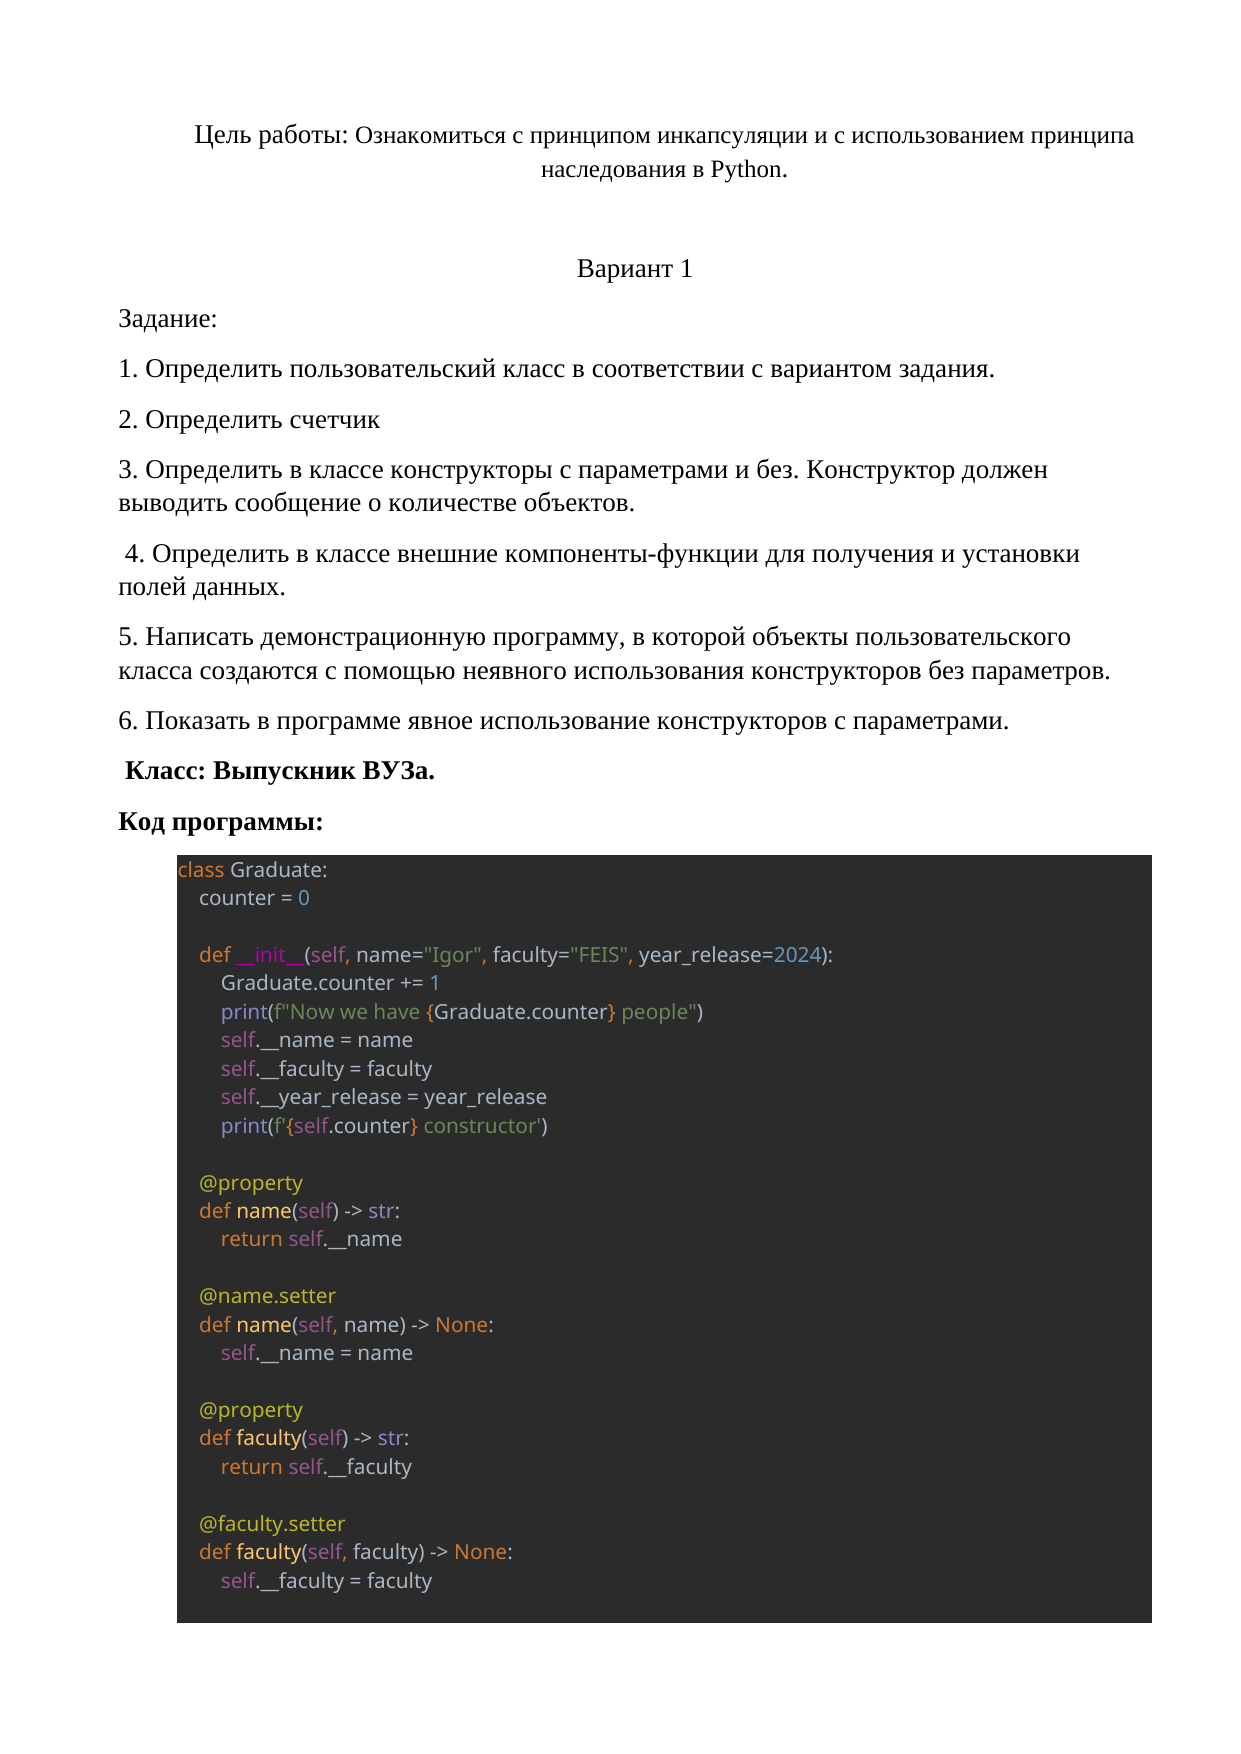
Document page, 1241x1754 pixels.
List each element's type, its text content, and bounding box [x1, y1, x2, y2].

text Цель работы: Ознакомиться с принципом инкапсуляции и с использованием принципа наследования в Python. [177, 118, 1152, 183]
text Класс: Выпускник ВУЗа. [118, 754, 1152, 786]
text 4. Определить в классе внешние компоненты-функции для получения и установки полей данных. [118, 537, 1152, 601]
text Код программы: [118, 804, 1152, 836]
text 2. Определить счетчик [118, 403, 1152, 434]
text 5. Написать демонстрационную программу, в которой объекты пользовательского класса создаются с помощью неявного использования конструкторов без параметров. [118, 620, 1152, 685]
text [177, 855, 1152, 1623]
text Вариант 1 [118, 252, 1152, 283]
text Задание: [118, 302, 1152, 333]
text 1. Определить пользовательский класс в соответствии с вариантом задания. [118, 352, 1152, 384]
text 3. Определить в классе конструкторы с параметрами и без. Конструктор должен выводить сообщение о количестве объектов. [118, 453, 1152, 518]
text 6. Показать в программе явное использование конструкторов с параметрами. [118, 704, 1152, 735]
